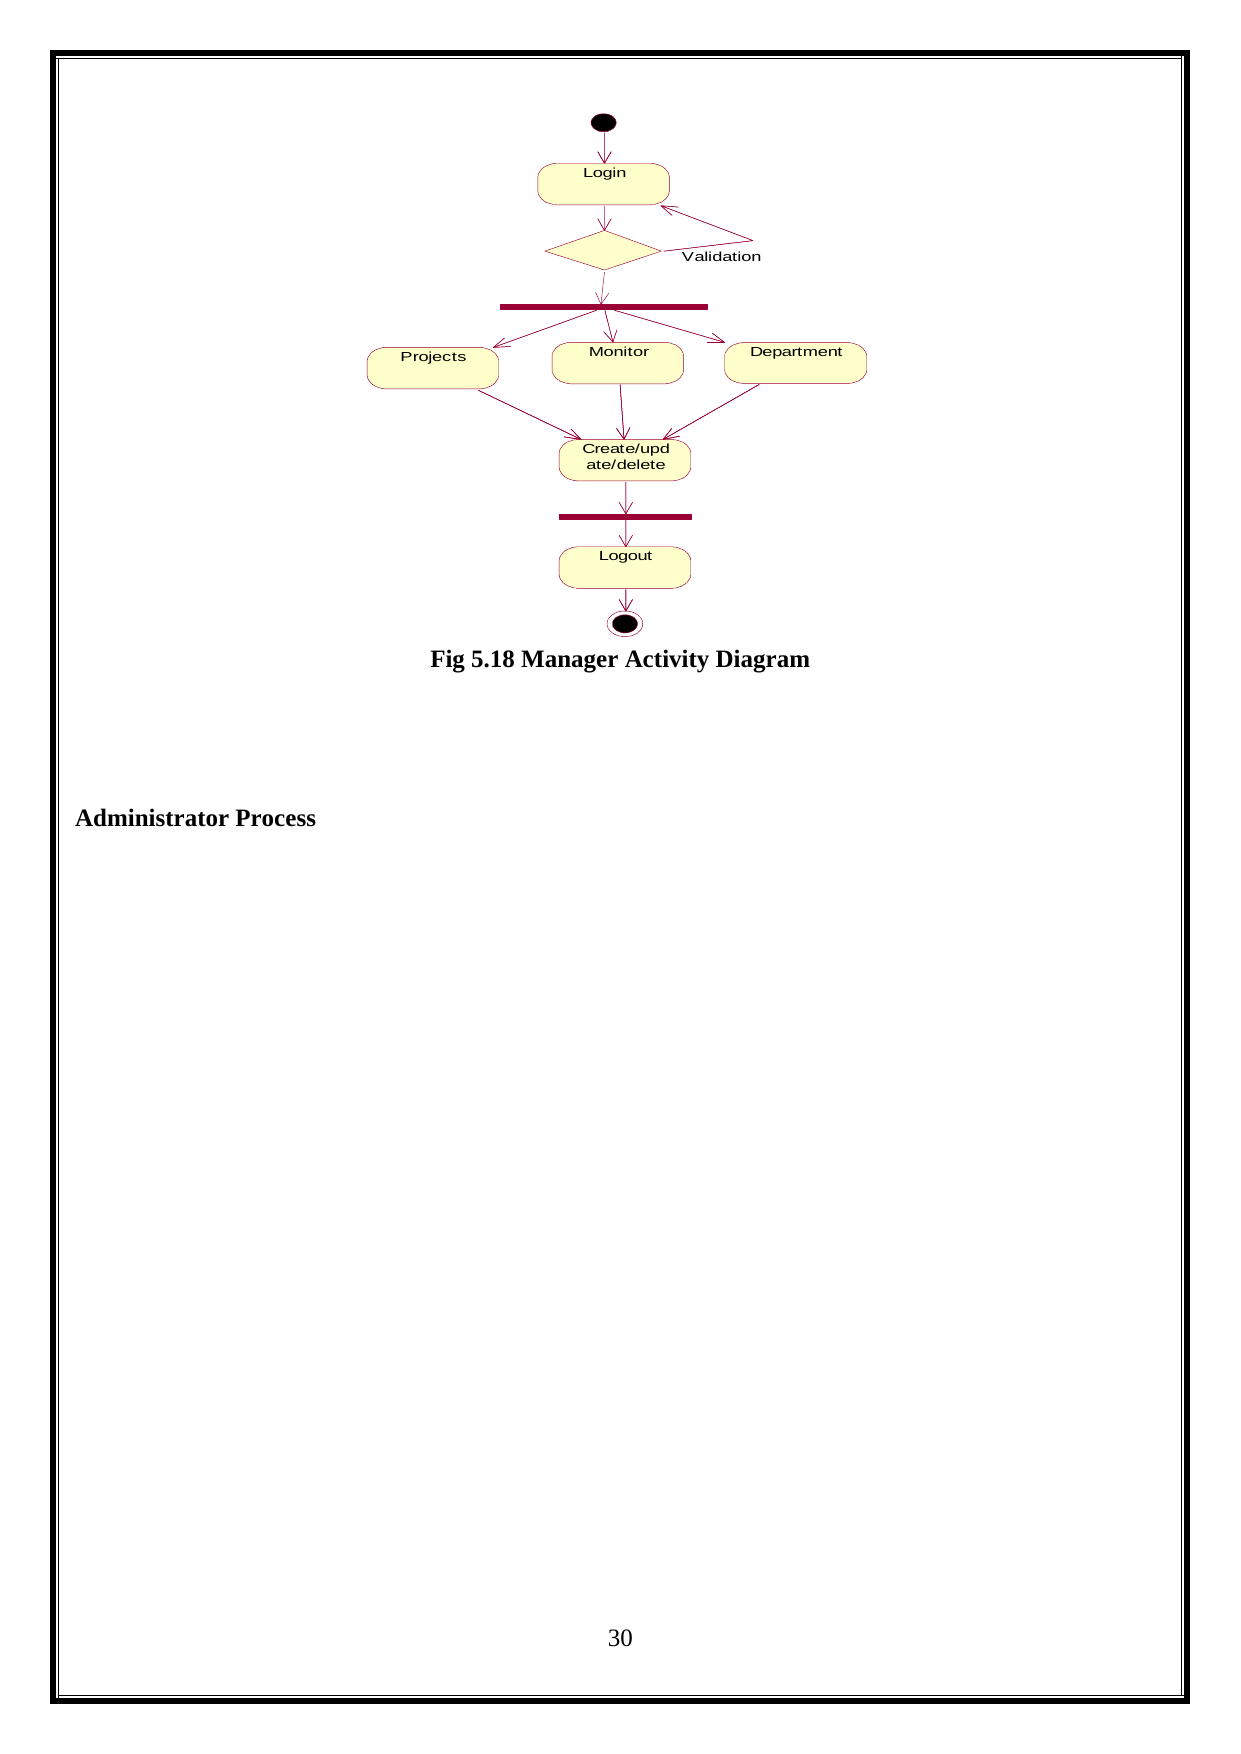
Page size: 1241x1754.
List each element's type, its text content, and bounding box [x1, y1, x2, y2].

text Fig 5.18 Manager Activity Diagram [75, 644, 1165, 673]
text Administrator Process [75, 803, 1165, 831]
